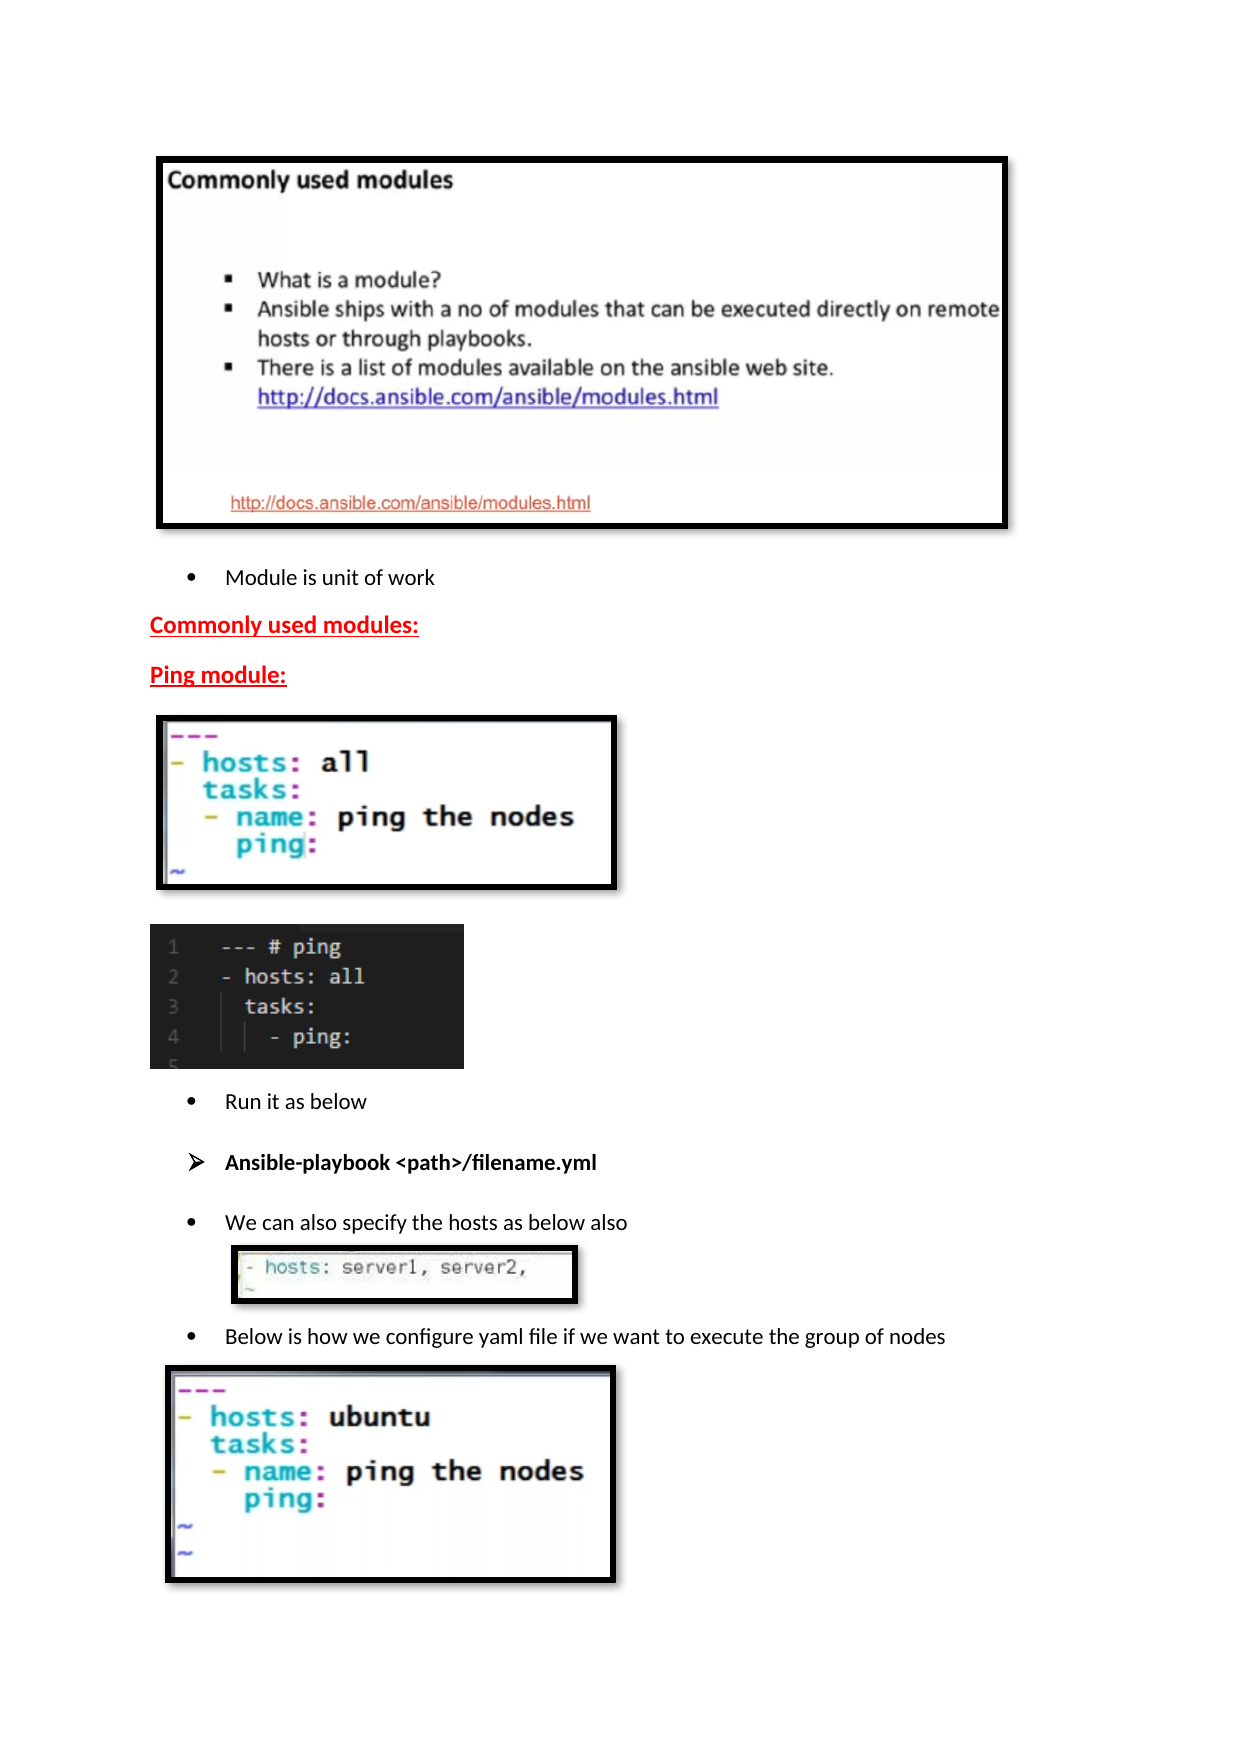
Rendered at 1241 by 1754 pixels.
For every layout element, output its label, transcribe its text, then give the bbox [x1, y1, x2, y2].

picture [171, 1371, 610, 1577]
text Ping module: [150, 659, 1090, 690]
picture [163, 163, 1002, 523]
text Commonly used modules: [150, 610, 1090, 640]
list Ansible-playbook <path>/filename.yml [187, 1148, 1090, 1176]
list Module is unit of work [187, 563, 1090, 591]
list Below is how we configure yaml file if we want to execute the group of nodes [187, 1322, 1090, 1350]
list We can also specify the hosts as below also [187, 1208, 1090, 1236]
picture [163, 721, 611, 884]
picture [150, 924, 464, 1069]
picture [238, 1251, 572, 1298]
list Run it as below [187, 1087, 1090, 1115]
